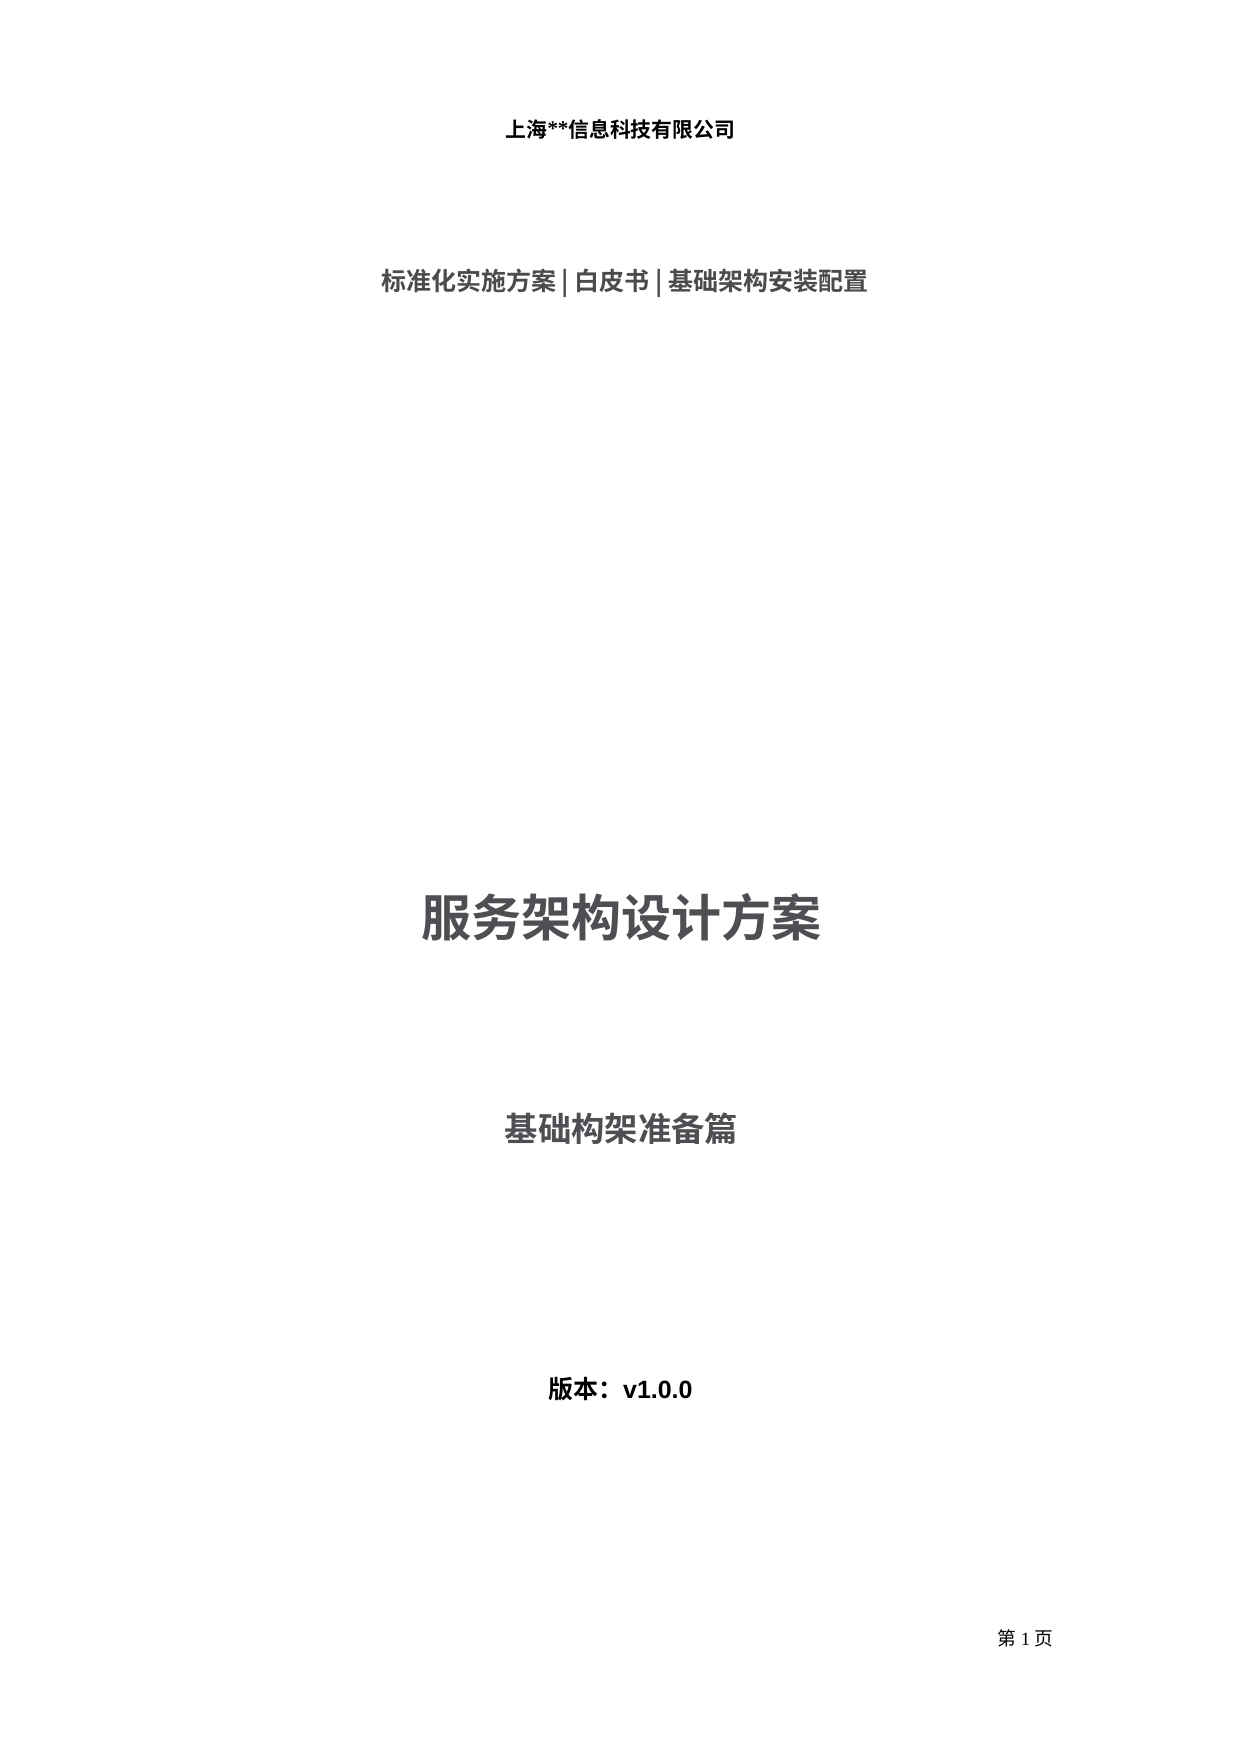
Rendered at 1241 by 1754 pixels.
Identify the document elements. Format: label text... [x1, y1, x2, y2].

text 服务架构设计方案 [187, 865, 1055, 963]
text 版本：v1.0.0 [187, 1355, 1053, 1420]
text 基础构架准备篇 [187, 1094, 1055, 1159]
text 标准化实施方案 | 白皮书 | 基础架构安装配置 [187, 247, 1062, 312]
